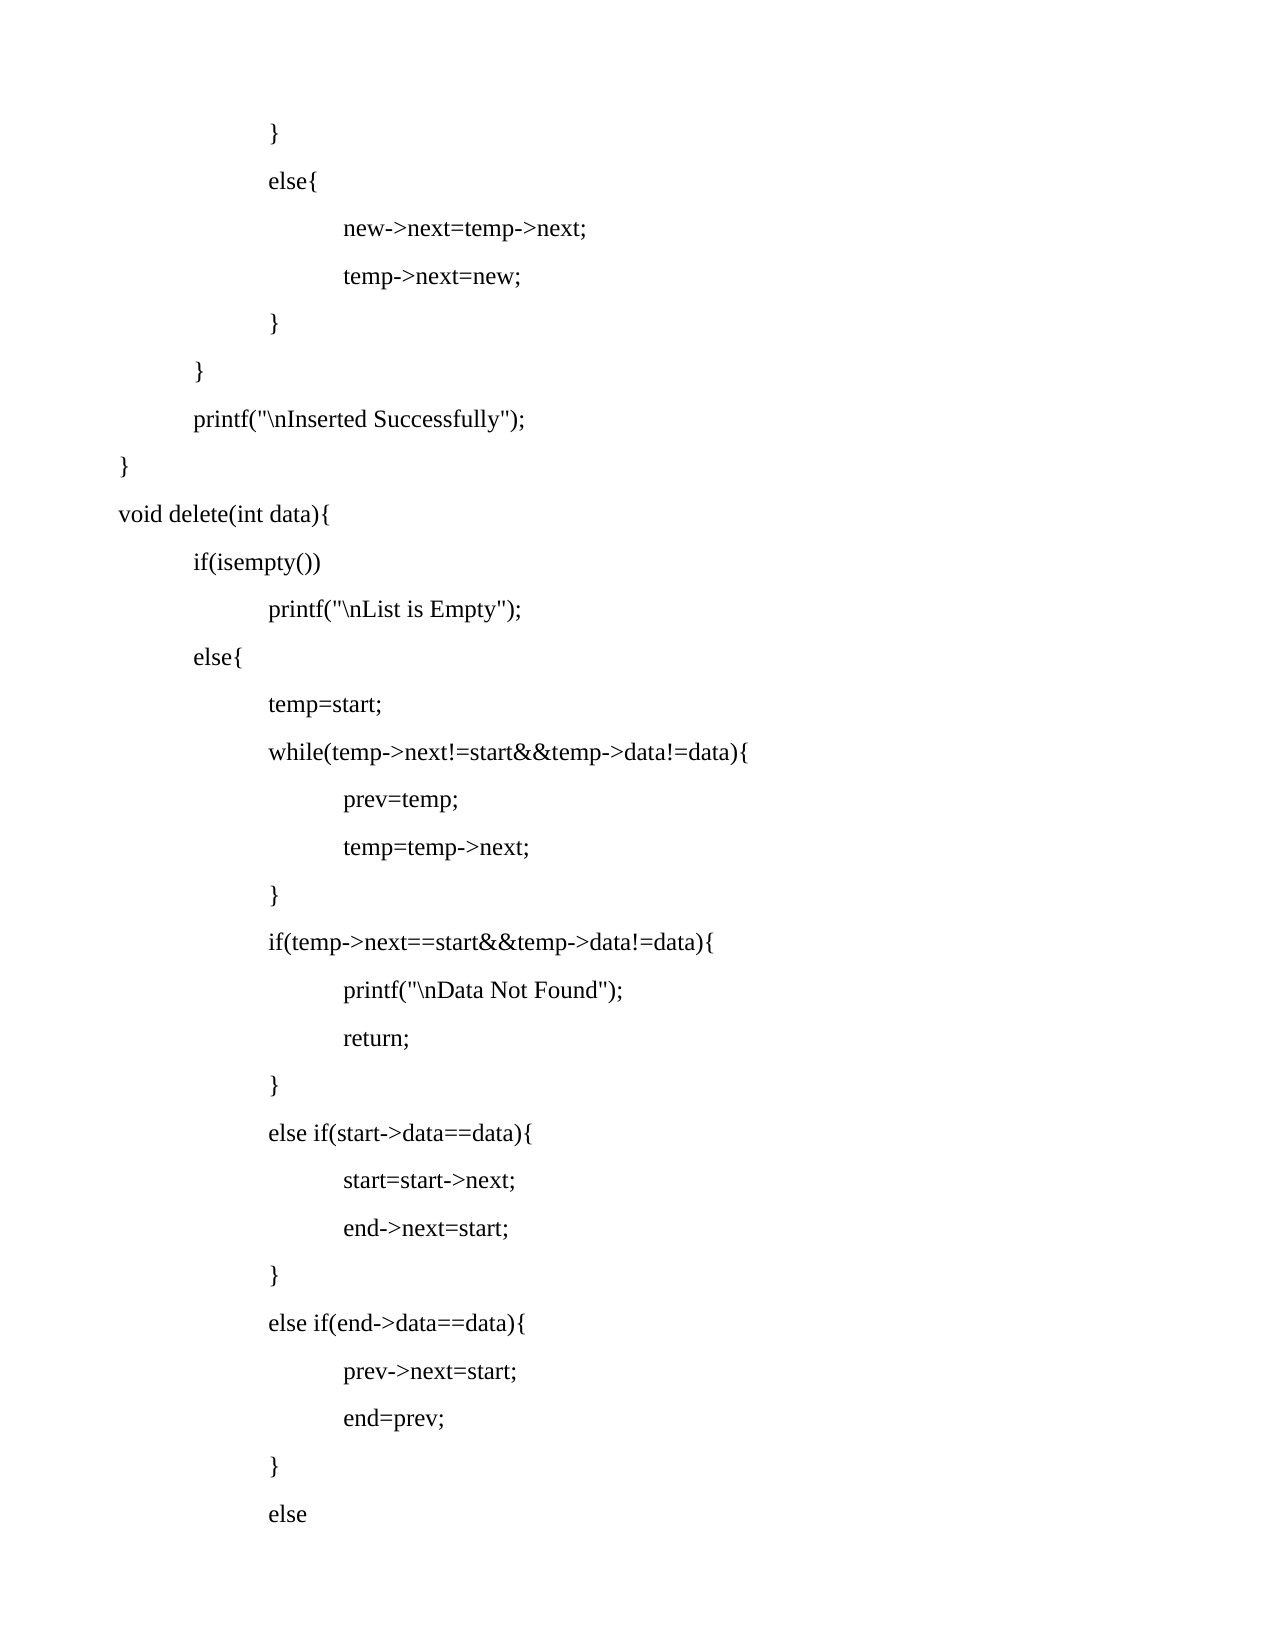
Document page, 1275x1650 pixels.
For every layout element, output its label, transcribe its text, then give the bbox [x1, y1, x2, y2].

text prev->next=start; [118, 1356, 1157, 1384]
text temp->next=new; [118, 261, 1157, 290]
text printf("\nData Not Found"); [118, 975, 1157, 1004]
text else{ [118, 642, 1157, 671]
text new->next=temp->next; [118, 213, 1157, 242]
text return; [118, 1023, 1157, 1051]
text } [118, 880, 1157, 908]
text } [118, 118, 1157, 147]
text prev=temp; [118, 784, 1157, 813]
text else if(start->data==data){ [118, 1118, 1157, 1147]
text } [118, 1070, 1157, 1099]
text else if(end->data==data){ [118, 1308, 1157, 1337]
text } [118, 451, 1157, 480]
text } [118, 1451, 1157, 1480]
text temp=start; [118, 689, 1157, 718]
text end=prev; [118, 1403, 1157, 1432]
text if(temp->next==start&&temp->data!=data){ [118, 927, 1157, 956]
text else [118, 1499, 1157, 1527]
text printf("\nInserted Successfully"); [118, 404, 1157, 432]
text } [118, 308, 1157, 337]
text temp=temp->next; [118, 832, 1157, 861]
text printf("\nList is Empty"); [118, 594, 1157, 623]
text end->next=start; [118, 1213, 1157, 1242]
text while(temp->next!=start&&temp->data!=data){ [118, 737, 1157, 766]
text } [118, 1261, 1157, 1289]
text } [118, 356, 1157, 385]
text if(isempty()) [118, 547, 1157, 575]
text else{ [118, 166, 1157, 194]
text void delete(int data){ [118, 499, 1157, 528]
text start=start->next; [118, 1165, 1157, 1194]
